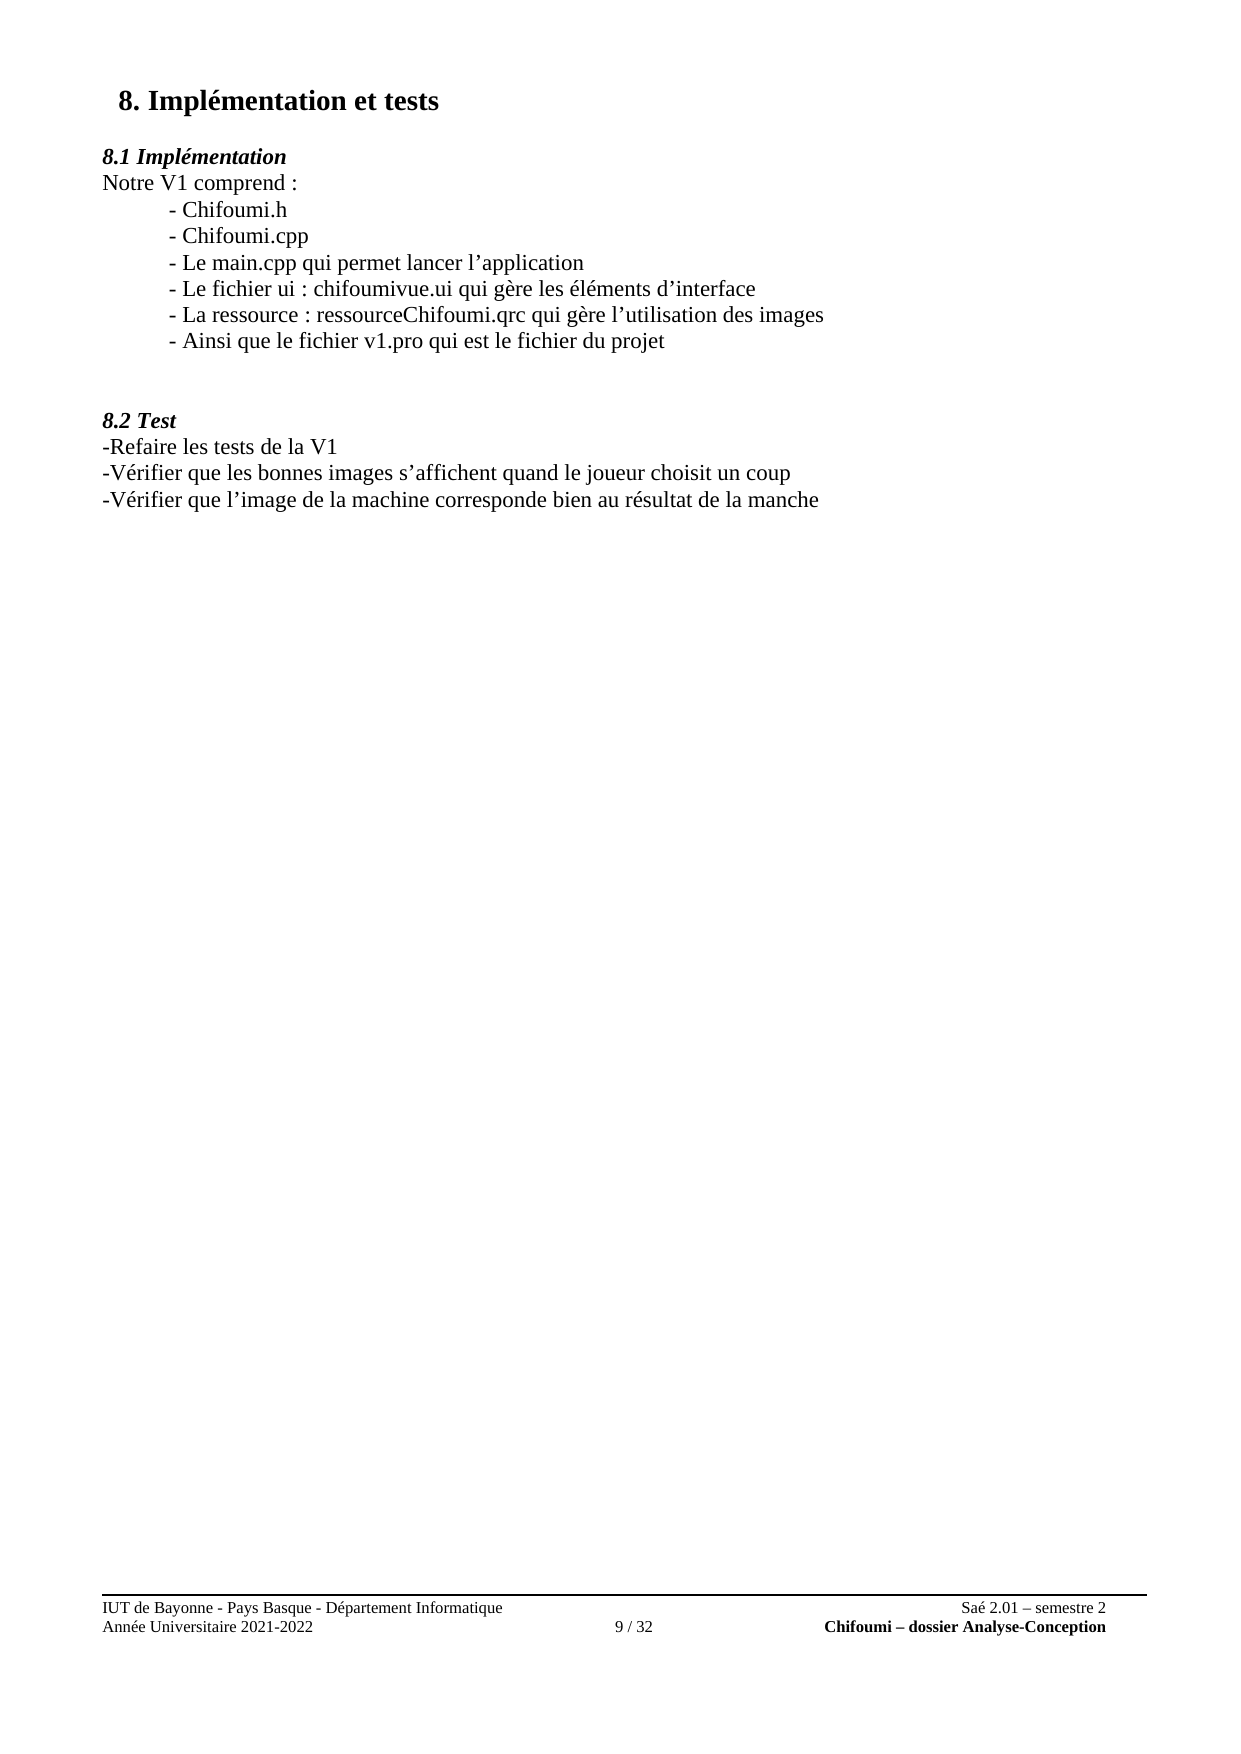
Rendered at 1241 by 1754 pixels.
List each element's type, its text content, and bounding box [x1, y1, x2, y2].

subtitle Chifoumi.cpp [169, 222, 1146, 248]
subtitle 8.2 Test [102, 407, 1146, 433]
subtitle La ressource : ressourceChifoumi.qrc qui gère l’utilisation des images [169, 301, 1146, 328]
subtitle Le fichier ui : chifoumivue.ui qui gère les éléments d’interface [169, 275, 1146, 301]
text -Refaire les tests de la V1 [102, 433, 1146, 459]
subtitle Le main.cpp qui permet lancer l’application [169, 248, 1146, 275]
subtitle Implémentation et tests [118, 83, 1146, 117]
subtitle Notre V1 comprend : [102, 169, 1146, 196]
subtitle 8.1 Implémentation [102, 143, 1146, 169]
subtitle Ainsi que le fichier v1.pro qui est le fichier du projet [169, 328, 1146, 354]
text -Vérifier que les bonnes images s’affichent quand le joueur choisit un coup [102, 459, 1146, 486]
subtitle Chifoumi.h [169, 196, 1146, 222]
text -Vérifier que l’image de la machine corresponde bien au résultat de la manche [102, 486, 1146, 512]
